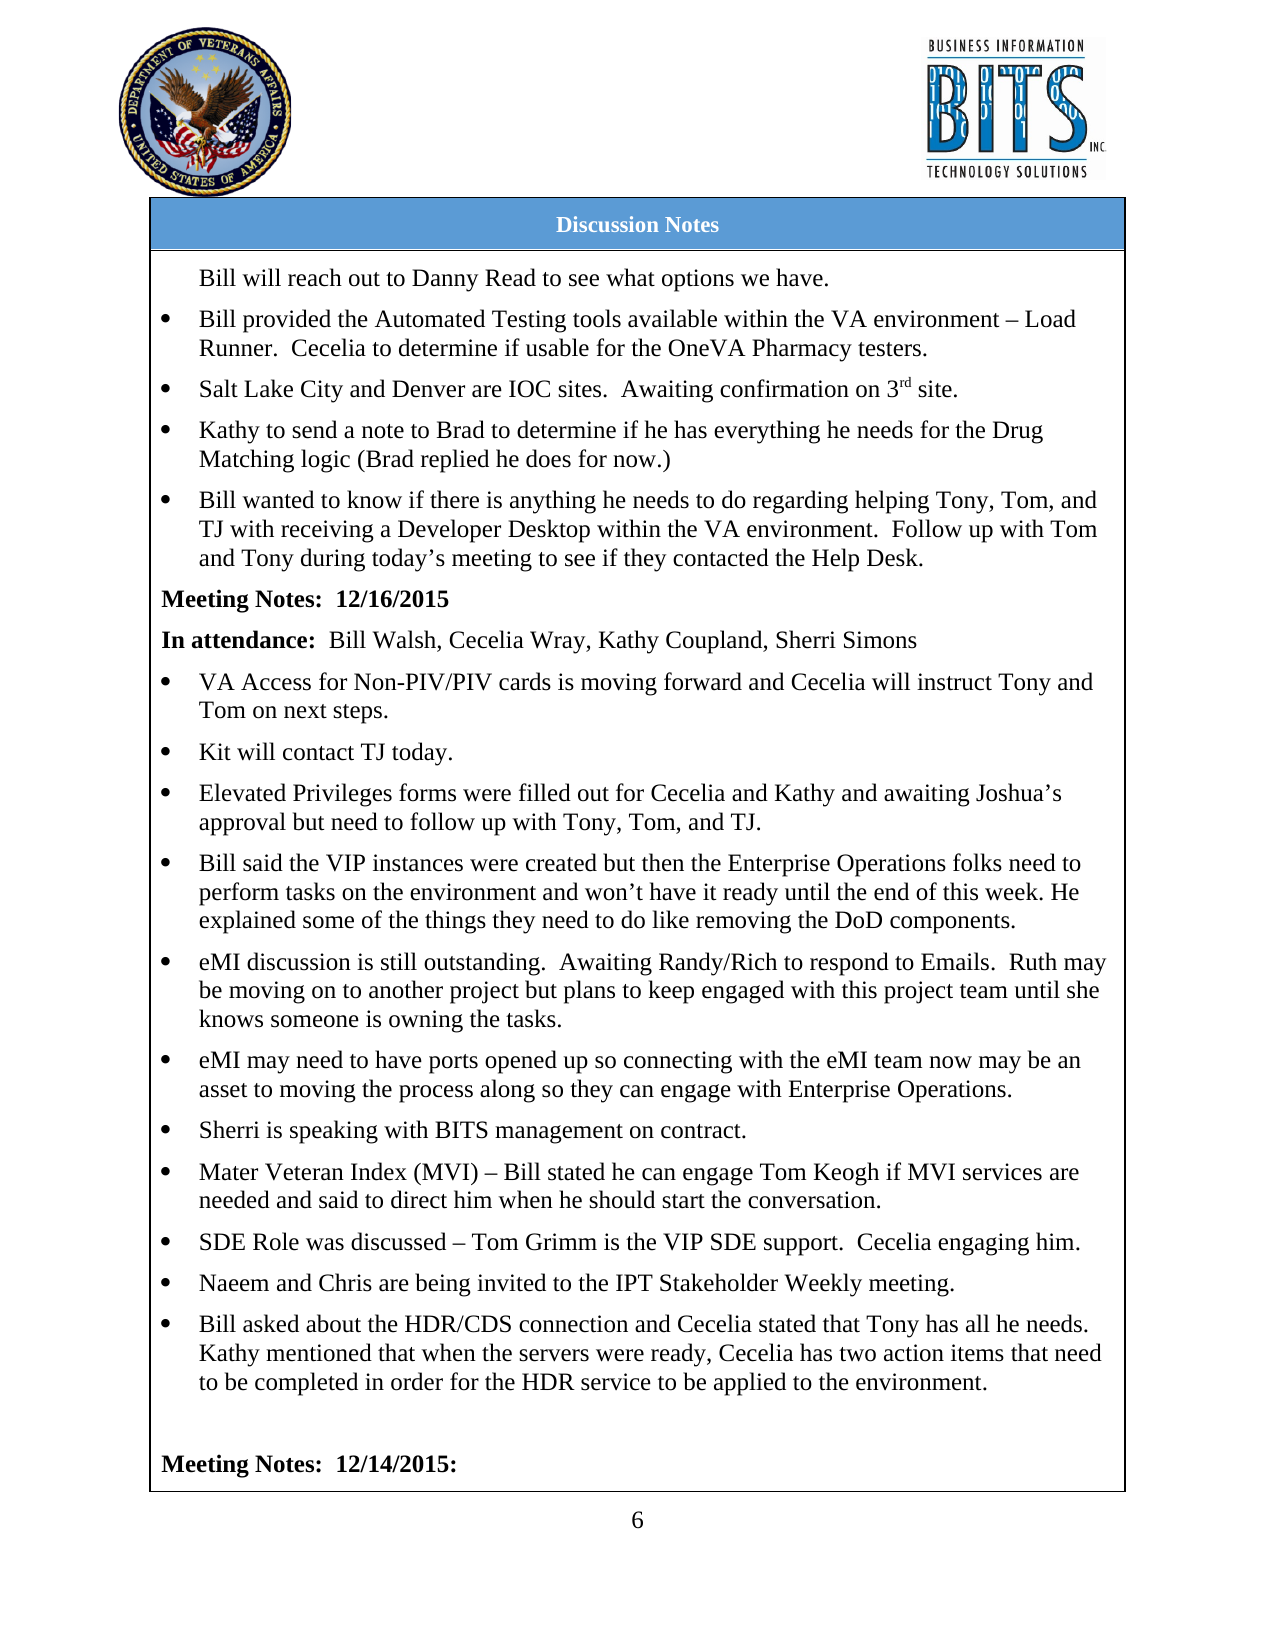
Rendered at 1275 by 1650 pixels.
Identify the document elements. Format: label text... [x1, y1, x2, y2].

picture [921, 37, 1107, 180]
picture [118, 27, 292, 197]
table_header Discussion Notes [151, 198, 1124, 249]
